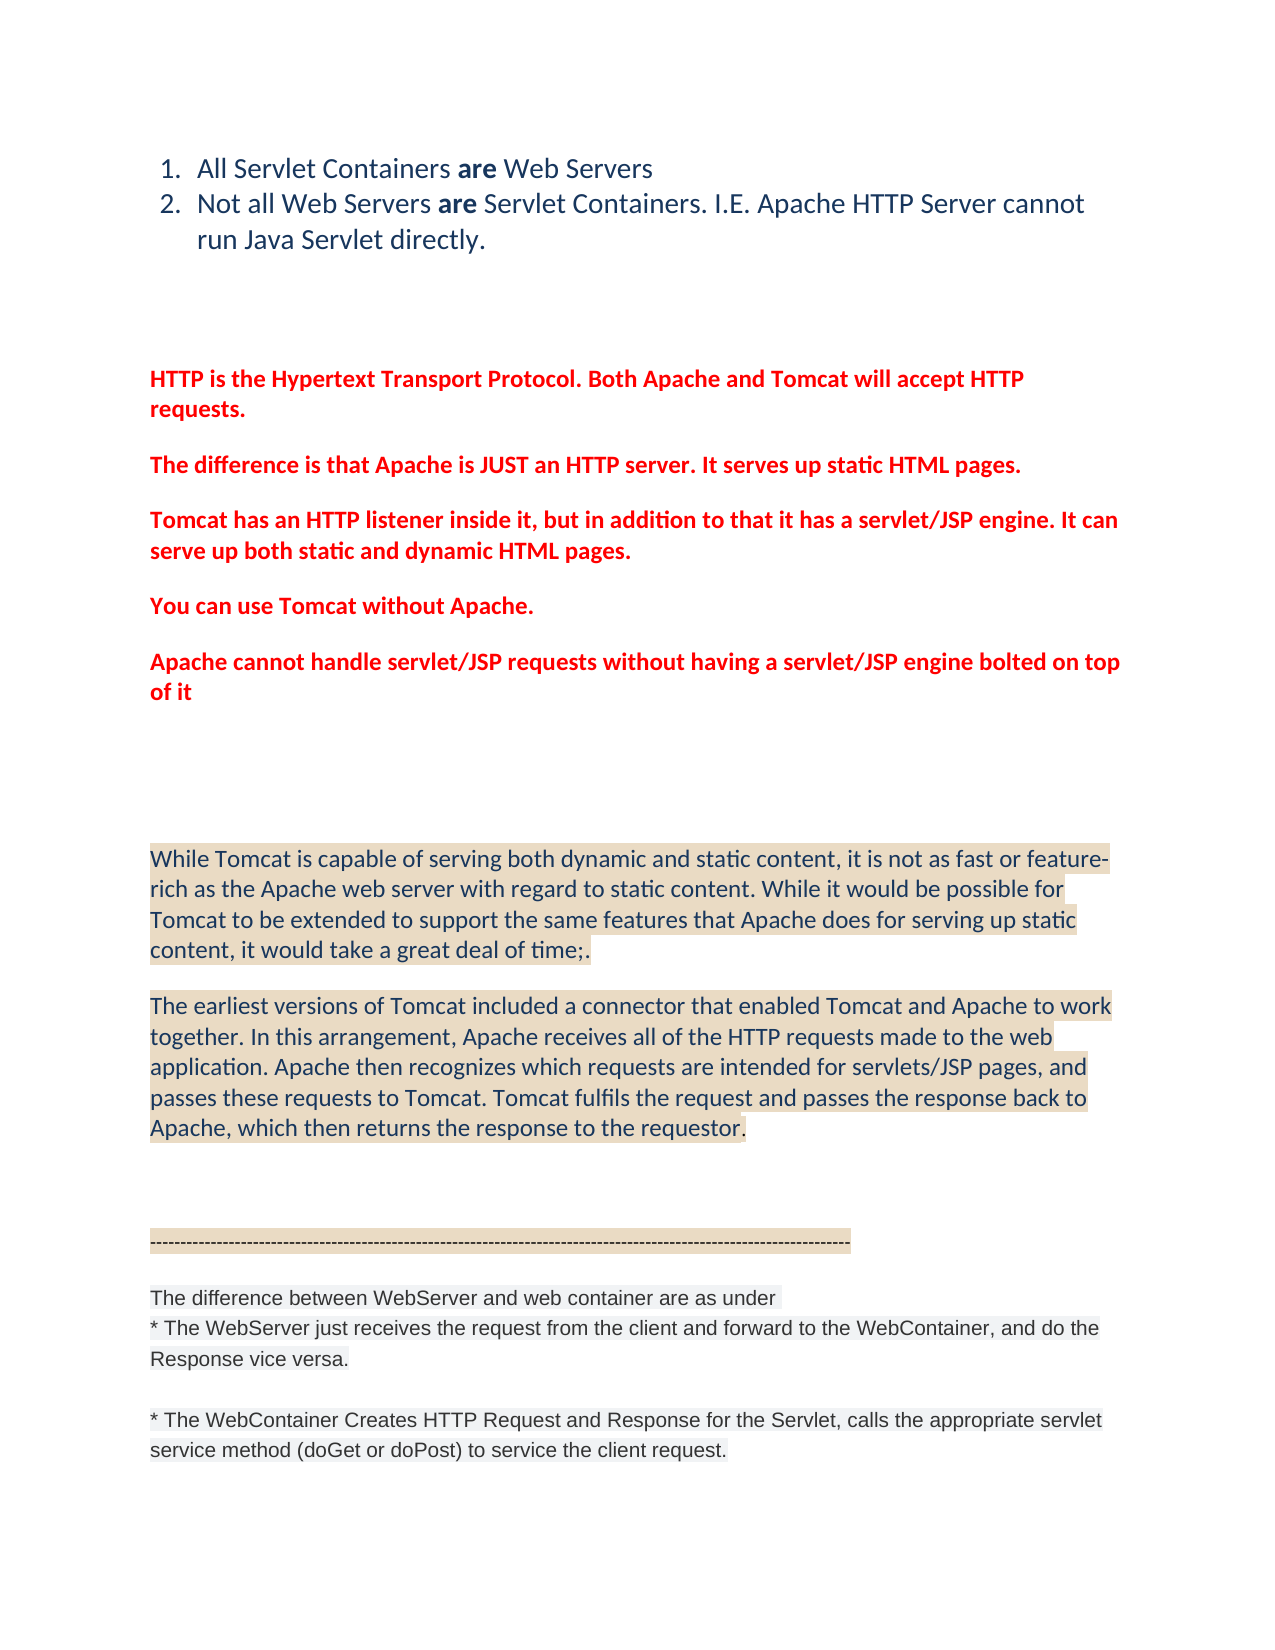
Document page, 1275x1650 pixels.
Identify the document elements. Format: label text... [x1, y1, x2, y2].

text Tomcat has an HTTP listener inside it, but in addition to that it has a servlet/JSP engine. It can serve up both static and dynamic HTML pages. [150, 504, 1125, 566]
text HTTP is the Hypertext Transport Protocol. Both Apache and Tomcat will accept HTTP requests. [150, 363, 1125, 424]
list Not all Web Servers are Servlet Containers. I.E. Apache HTTP Server cannot run Java Servlet directly. [159, 186, 1125, 257]
text Apache cannot handle servlet/JSP requests without having a servlet/JSP engine bolted on top of it [150, 646, 1125, 707]
text The difference is that Apache is JUST an HTTP server. It serves up static HTML pages. [150, 449, 1125, 479]
text You can use Tomcat without Apache. [150, 591, 1125, 621]
list All Servlet Containers are Web Servers [159, 150, 1125, 186]
text The earliest versions of Tomcat included a connector that enabled Tomcat and Apache to work together. In this arrangement, Apache receives all of the HTTP requests made to the web application. Apache then recognizes which requests are intended for servlets/JSP pages, and passes these requests to Tomcat. Tomcat fulfils the request and passes the response back to Apache, which then returns the response to the requestor. [741, 990, 1125, 1143]
text While Tomcat is capable of serving both dynamic and static content, it is not as fast or feature-rich as the Apache web server with regard to static content. While it would be possible for Tomcat to be extended to support the same features that Apache does for serving up static content, it would take a great deal of time;. [591, 843, 1125, 965]
text -------------------------------------------------------------------------------------------------------------------- [150, 1223, 1125, 1254]
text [150, 1279, 1125, 1492]
